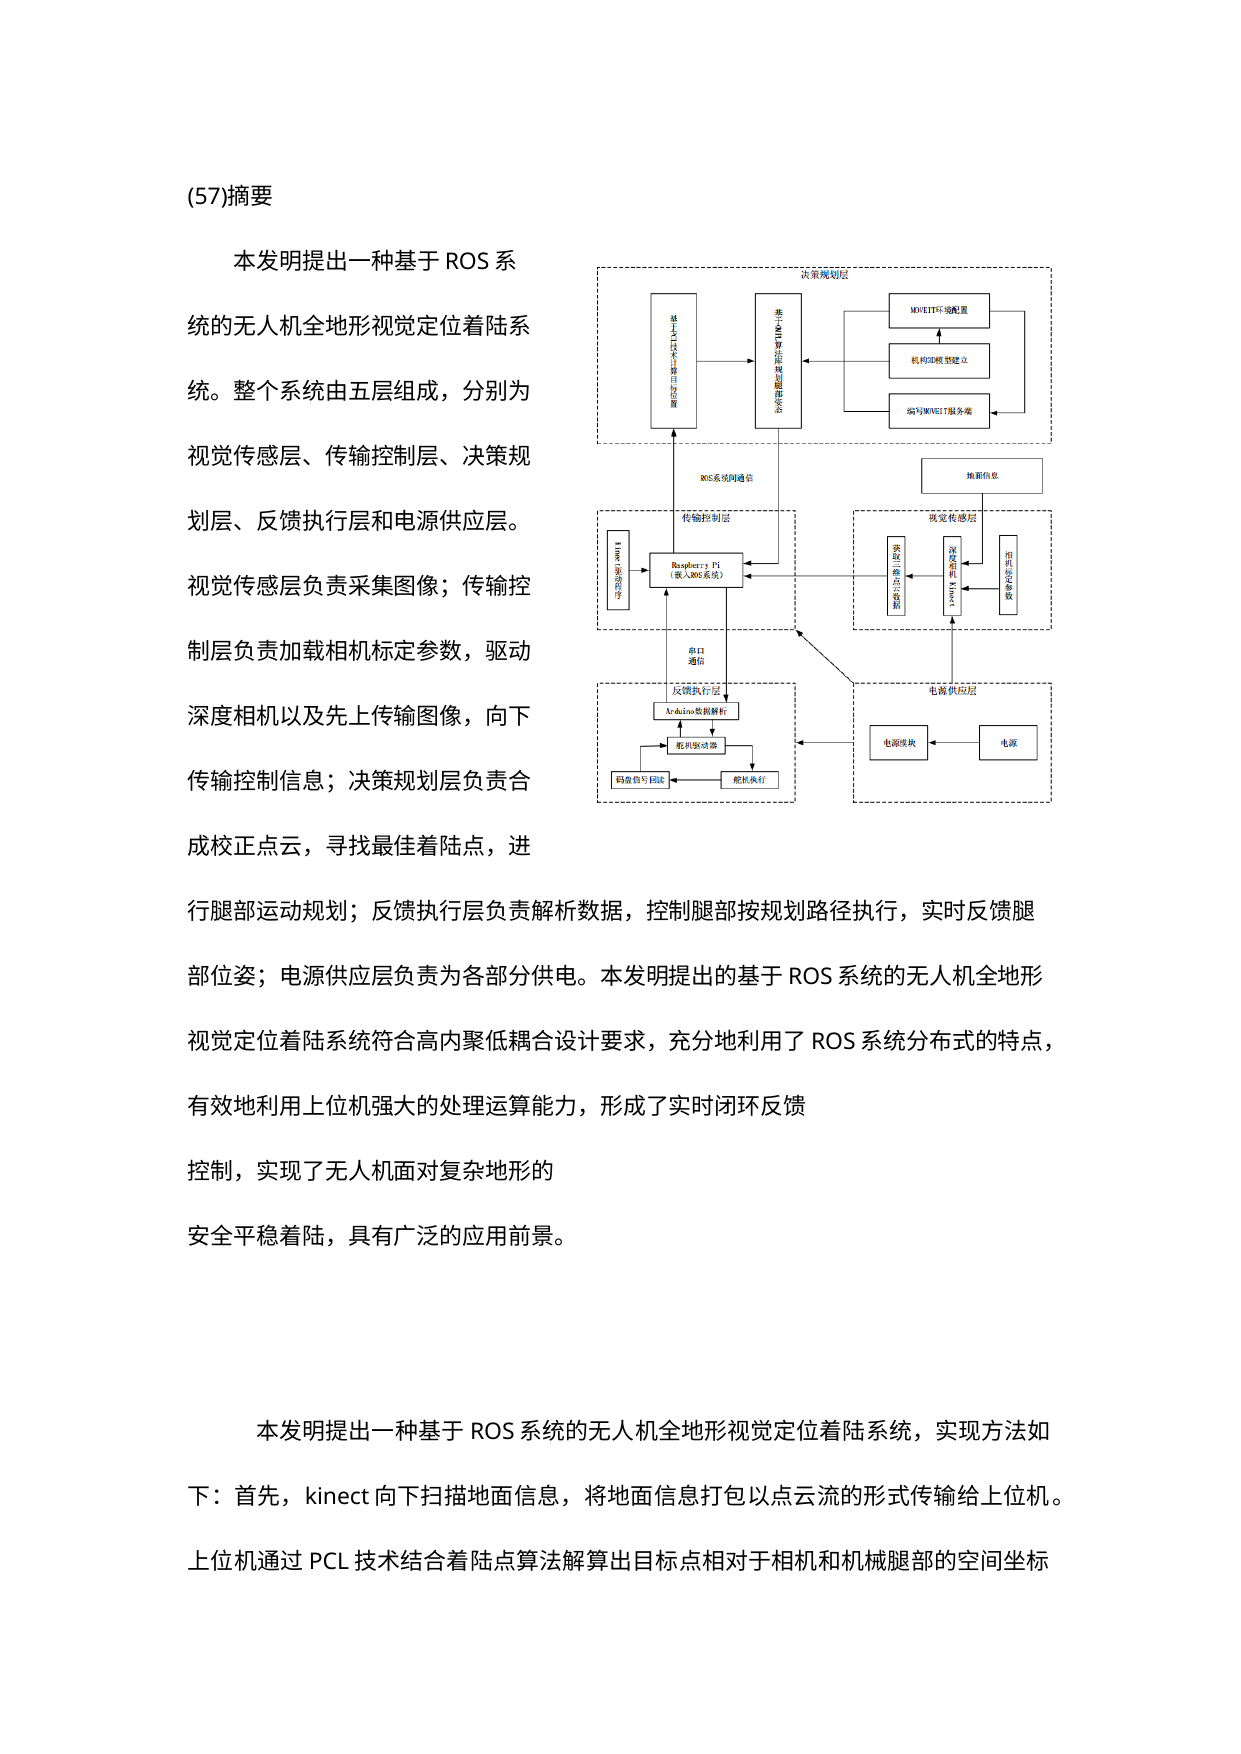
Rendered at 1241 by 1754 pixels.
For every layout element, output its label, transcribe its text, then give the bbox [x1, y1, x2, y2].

text 安全平稳着陆，具有广泛的应用前景。 [187, 1202, 1053, 1267]
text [187, 1397, 1053, 1592]
text (57)摘要 [187, 162, 1053, 227]
text 控制，实现了无人机面对复杂地形的 [187, 1137, 1053, 1202]
picture [580, 245, 1073, 824]
